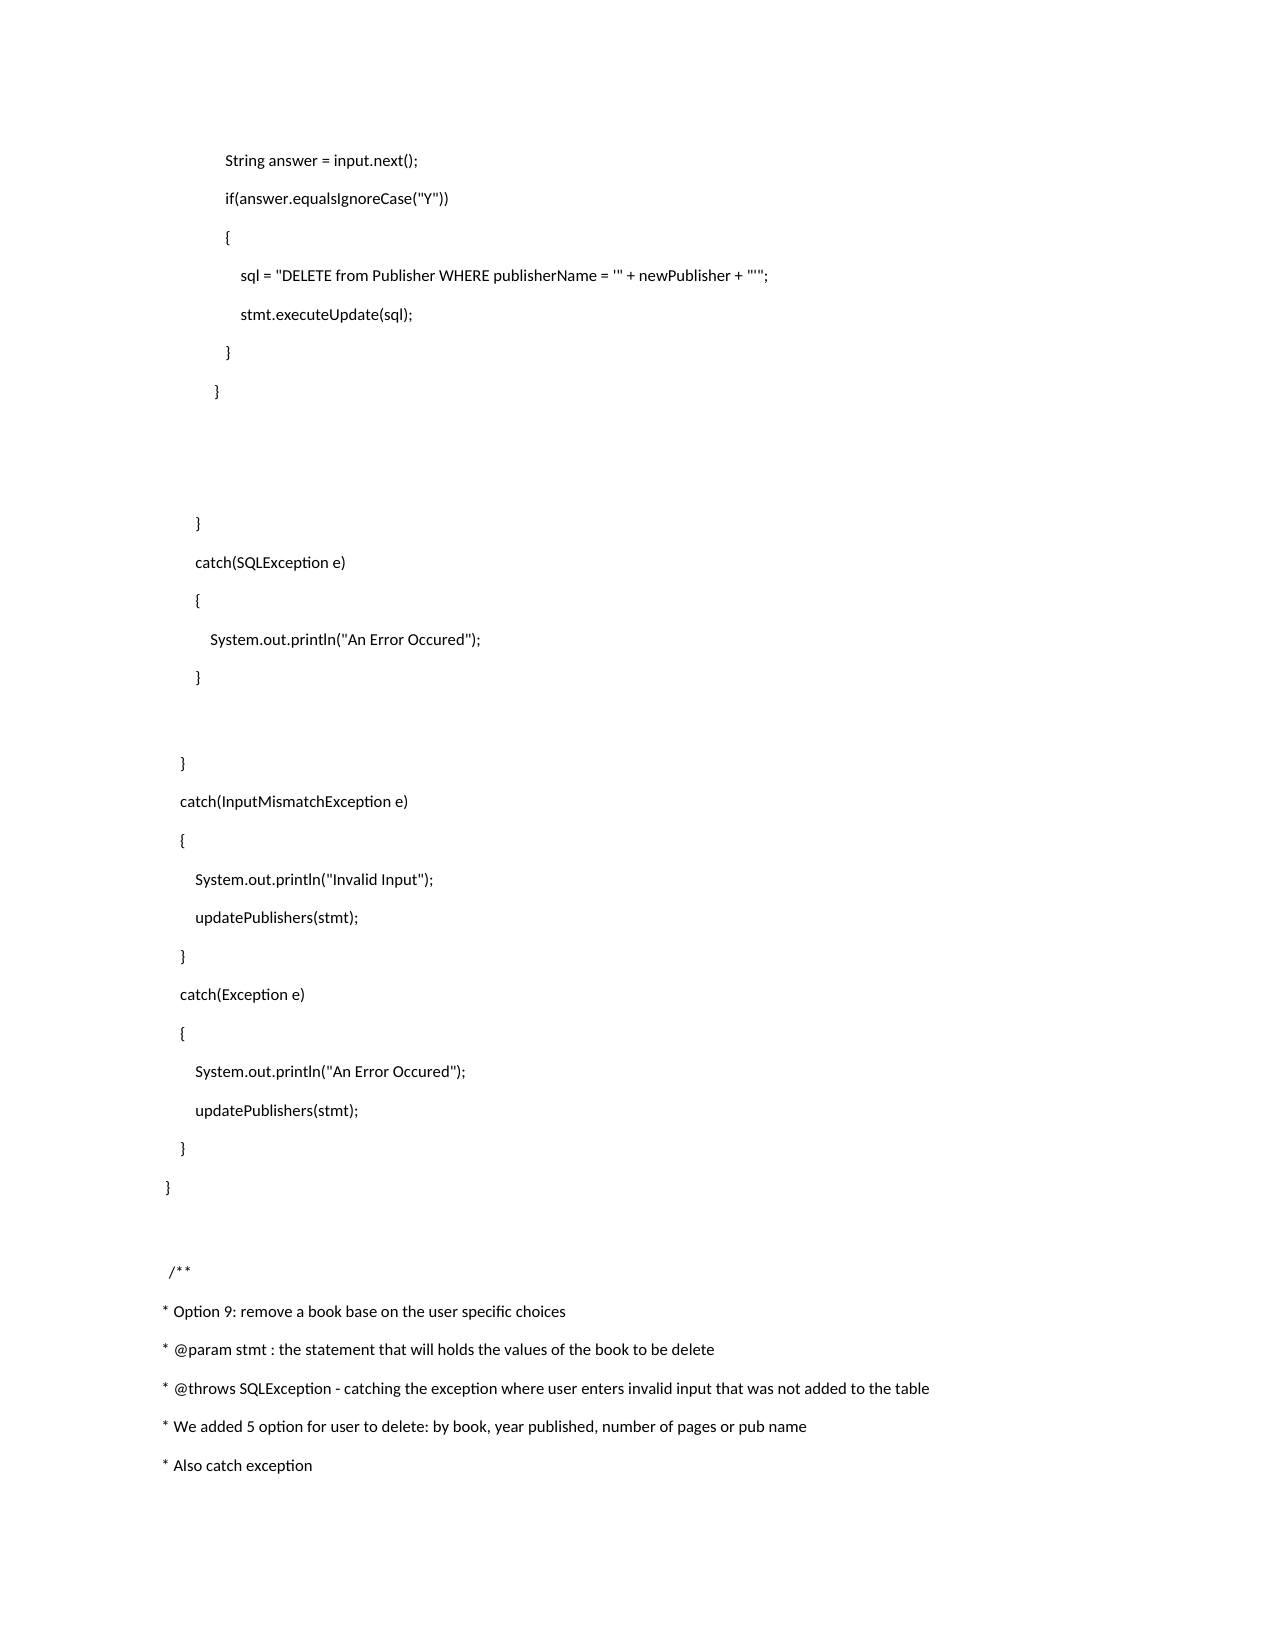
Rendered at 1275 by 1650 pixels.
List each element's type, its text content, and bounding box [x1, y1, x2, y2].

text * Option 9: remove a book base on the user specific choices [150, 1301, 1125, 1321]
text { [150, 591, 1125, 611]
text } [150, 1138, 1125, 1159]
text } [150, 946, 1125, 966]
text } [150, 343, 1125, 363]
text { [150, 227, 1125, 247]
text sql = "DELETE from Publisher WHERE publisherName = '" + newPublisher + "'"; [150, 266, 1125, 286]
text updatePublishers(stmt); [150, 1100, 1125, 1120]
text System.out.println("Invalid Input"); [150, 869, 1125, 889]
text } [150, 381, 1125, 402]
text * @param stmt : the statement that will holds the values of the book to be delete [150, 1339, 1125, 1360]
text * Also catch exception [150, 1455, 1125, 1476]
text /** [150, 1262, 1125, 1283]
text } [150, 668, 1125, 688]
text { [150, 830, 1125, 851]
text stmt.executeUpdate(sql); [150, 304, 1125, 324]
text * @throws SQLException - catching the exception where user enters invalid input that was not added to the table [150, 1378, 1125, 1398]
text { [150, 1023, 1125, 1043]
text } [150, 1177, 1125, 1197]
text updatePublishers(stmt); [150, 907, 1125, 928]
text catch(InputMismatchException e) [150, 792, 1125, 812]
text String answer = input.next(); [150, 150, 1125, 170]
text } [150, 753, 1125, 773]
text catch(SQLException e) [150, 552, 1125, 572]
text System.out.println("An Error Occured"); [150, 1061, 1125, 1082]
text } [150, 513, 1125, 534]
text System.out.println("An Error Occured"); [150, 629, 1125, 649]
text if(answer.equalsIgnoreCase("Y")) [150, 188, 1125, 209]
text * We added 5 option for user to delete: by book, year published, number of pages or pub name [150, 1417, 1125, 1437]
text catch(Exception e) [150, 984, 1125, 1005]
